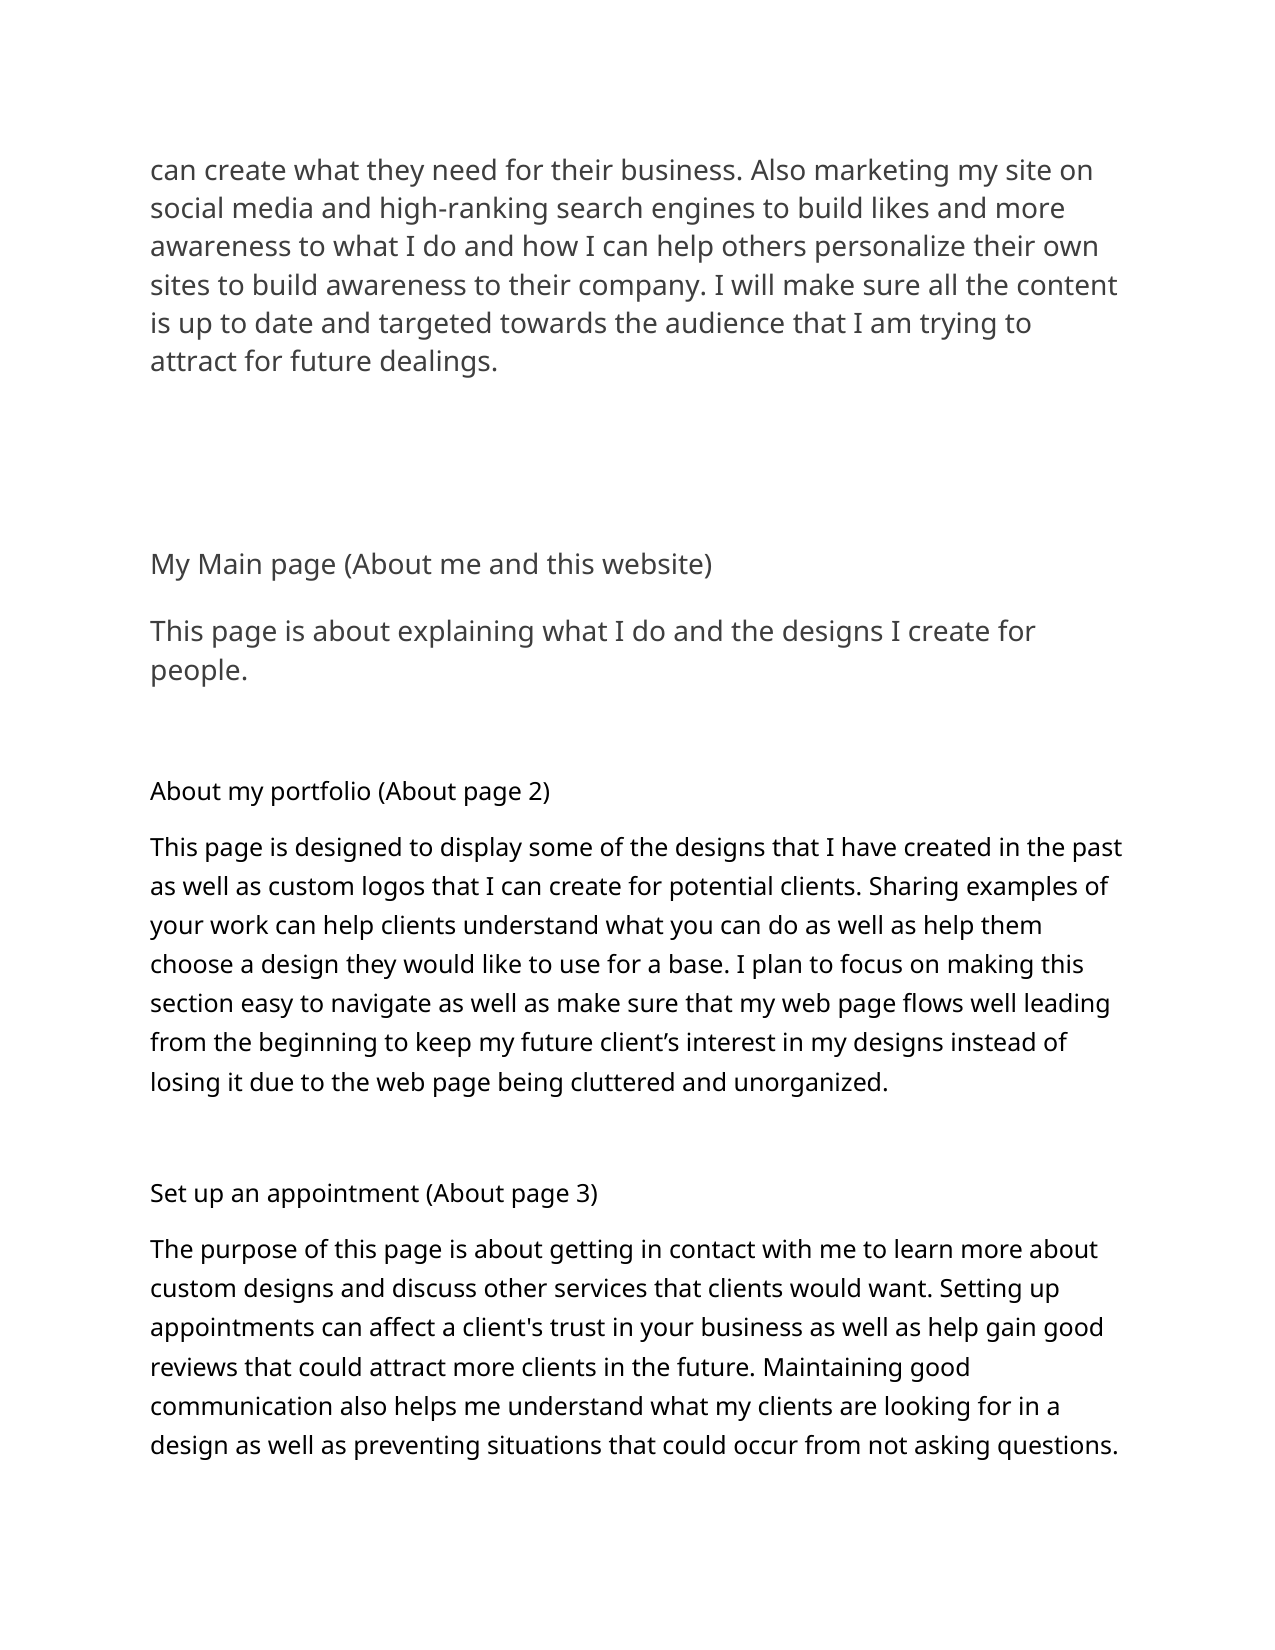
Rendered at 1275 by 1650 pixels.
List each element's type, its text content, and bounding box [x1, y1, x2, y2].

text About my portfolio (About page 2) [150, 773, 1125, 807]
text Set up an appointment (About page 3) [150, 1176, 1125, 1210]
text This page is about explaining what I do and the designs I create for people. [150, 612, 1125, 688]
text My Main page (About me and this website) [150, 544, 1125, 582]
text This page is designed to display some of the designs that I have created in the past as well as custom logos that I can create for potential clients. Sharing examples of your work can help clients understand what you can do as well as help them choose a design they would like to use for a base. I plan to focus on making this section easy to navigate as well as make sure that my web page flows well leading from the beginning to keep my future client’s interest in my designs instead of losing it due to the web page being cluttered and unorganized. [150, 829, 1125, 1098]
